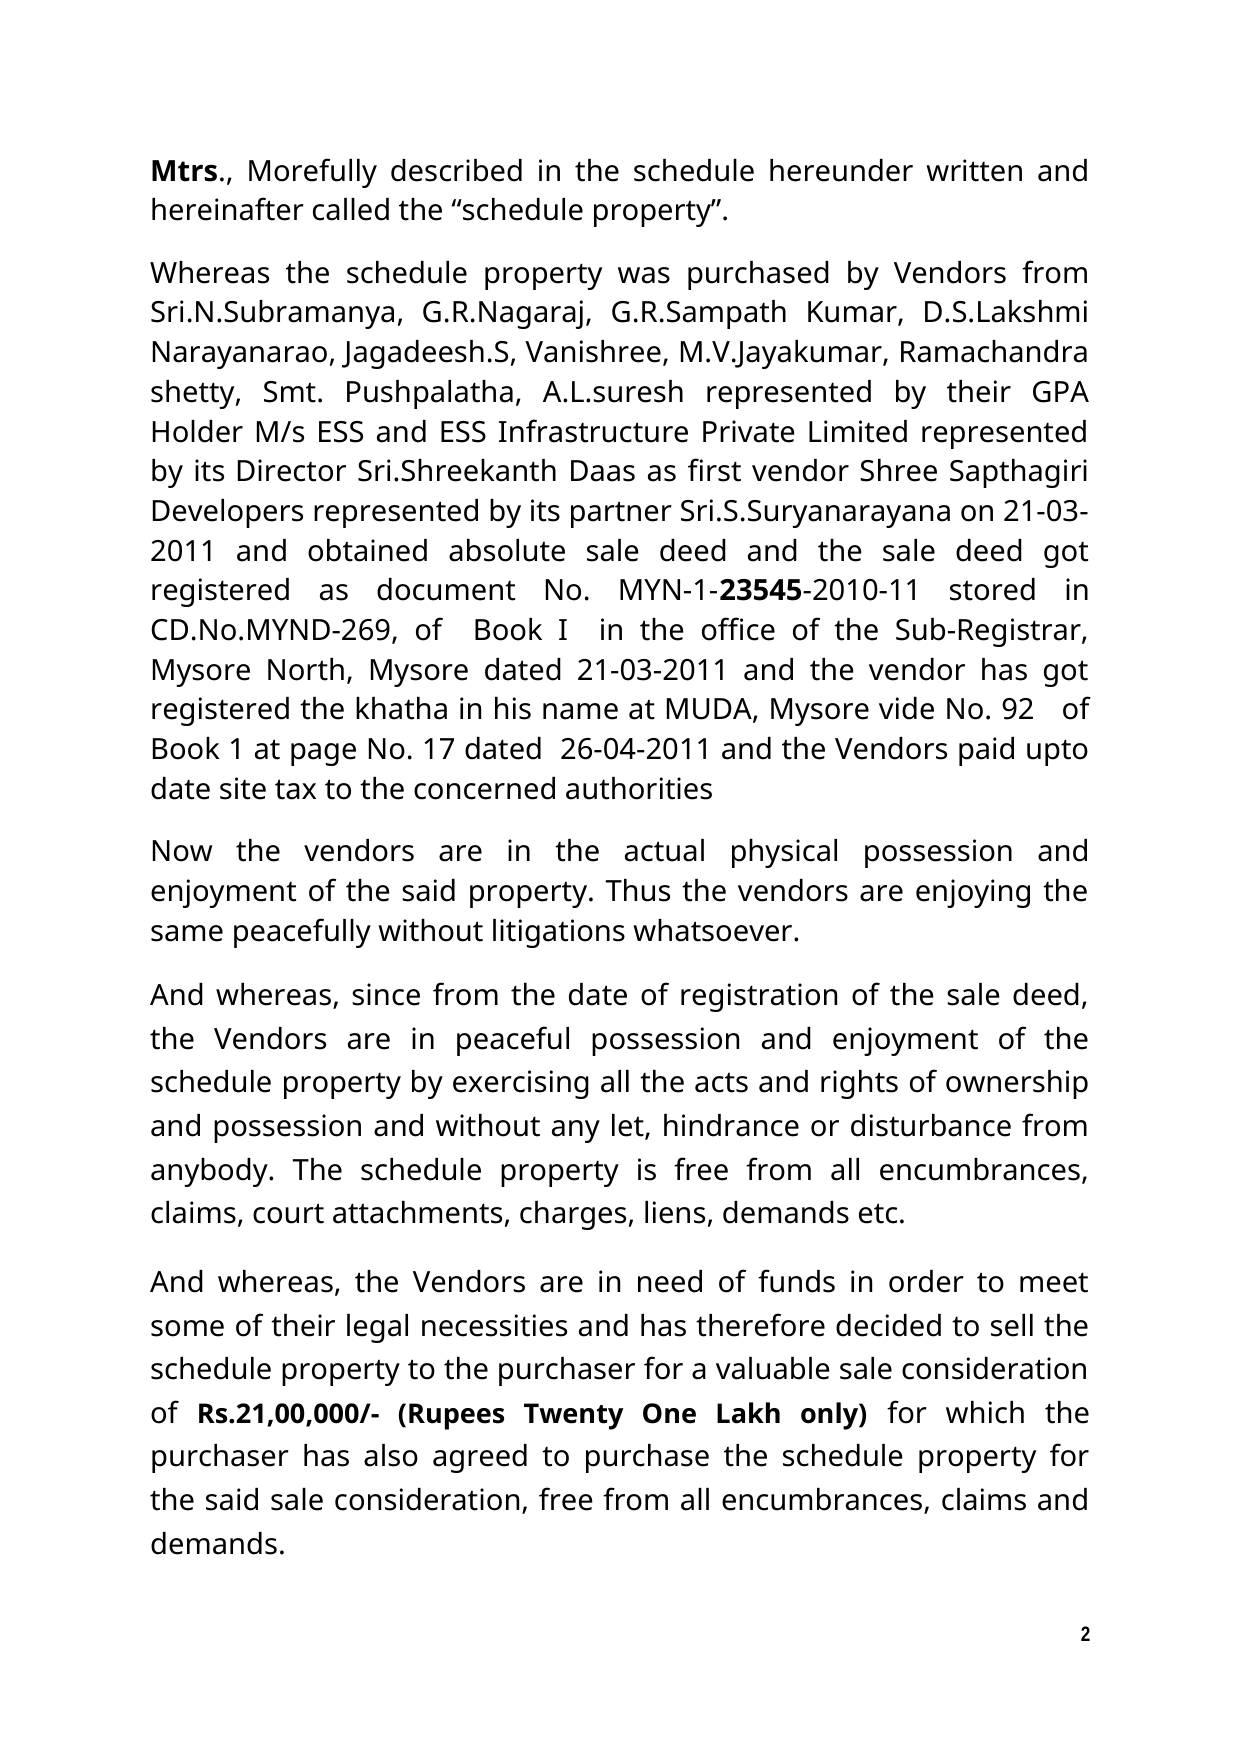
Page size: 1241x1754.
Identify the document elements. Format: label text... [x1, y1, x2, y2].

text Whereas the schedule property was purchased by Vendors from Sri.N.Subramanya, G.R.Nagaraj, G.R.Sampath Kumar, D.S.Lakshmi Narayanarao, Jagadeesh.S, Vanishree, M.V.Jayakumar, Ramachandra shetty, Smt. Pushpalatha, A.L.suresh represented by their GPA Holder M/s ESS and ESS Infrastructure Private Limited represented by its Director Sri.Shreekanth Daas as first vendor Shree Sapthagiri Developers represented by its partner Sri.S.Suryanarayana on 21-03-2011 and obtained absolute sale deed and the sale deed got registered as document No. MYN-1-23545-2010-11 stored in CD.No.MYND-269, of Book I in the office of the Sub-Registrar, Mysore North, Mysore dated 21-03-2011 and the vendor has got registered the khatha in his name at MUDA, Mysore vide No. 92 of Book 1 at page No. 17 dated 26-04-2011 and the Vendors paid upto date site tax to the concerned authorities [150, 252, 1090, 808]
text And whereas, the Vendors are in need of funds in order to meet some of their legal necessities and has therefore decided to sell the schedule property to the purchaser for a valuable sale consideration of Rs.21,00,000/- (Rupees Twenty One Lakh only) for which the purchaser has also agreed to purchase the schedule property for the said sale consideration, free from all encumbrances, claims and demands. [150, 1261, 1090, 1563]
text And whereas, since from the date of registration of the sale deed, the Vendors are in peaceful possession and enjoyment of the schedule property by exercising all the acts and rights of ownership and possession and without any let, hindrance or disturbance from anybody. The schedule property is free from all encumbrances, claims, court attachments, charges, liens, demands etc. [150, 974, 1090, 1232]
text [150, 150, 1090, 229]
text Now the vendors are in the actual physical possession and enjoyment of the said property. Thus the vendors are enjoying the same peacefully without litigations whatsoever. [150, 830, 1090, 949]
